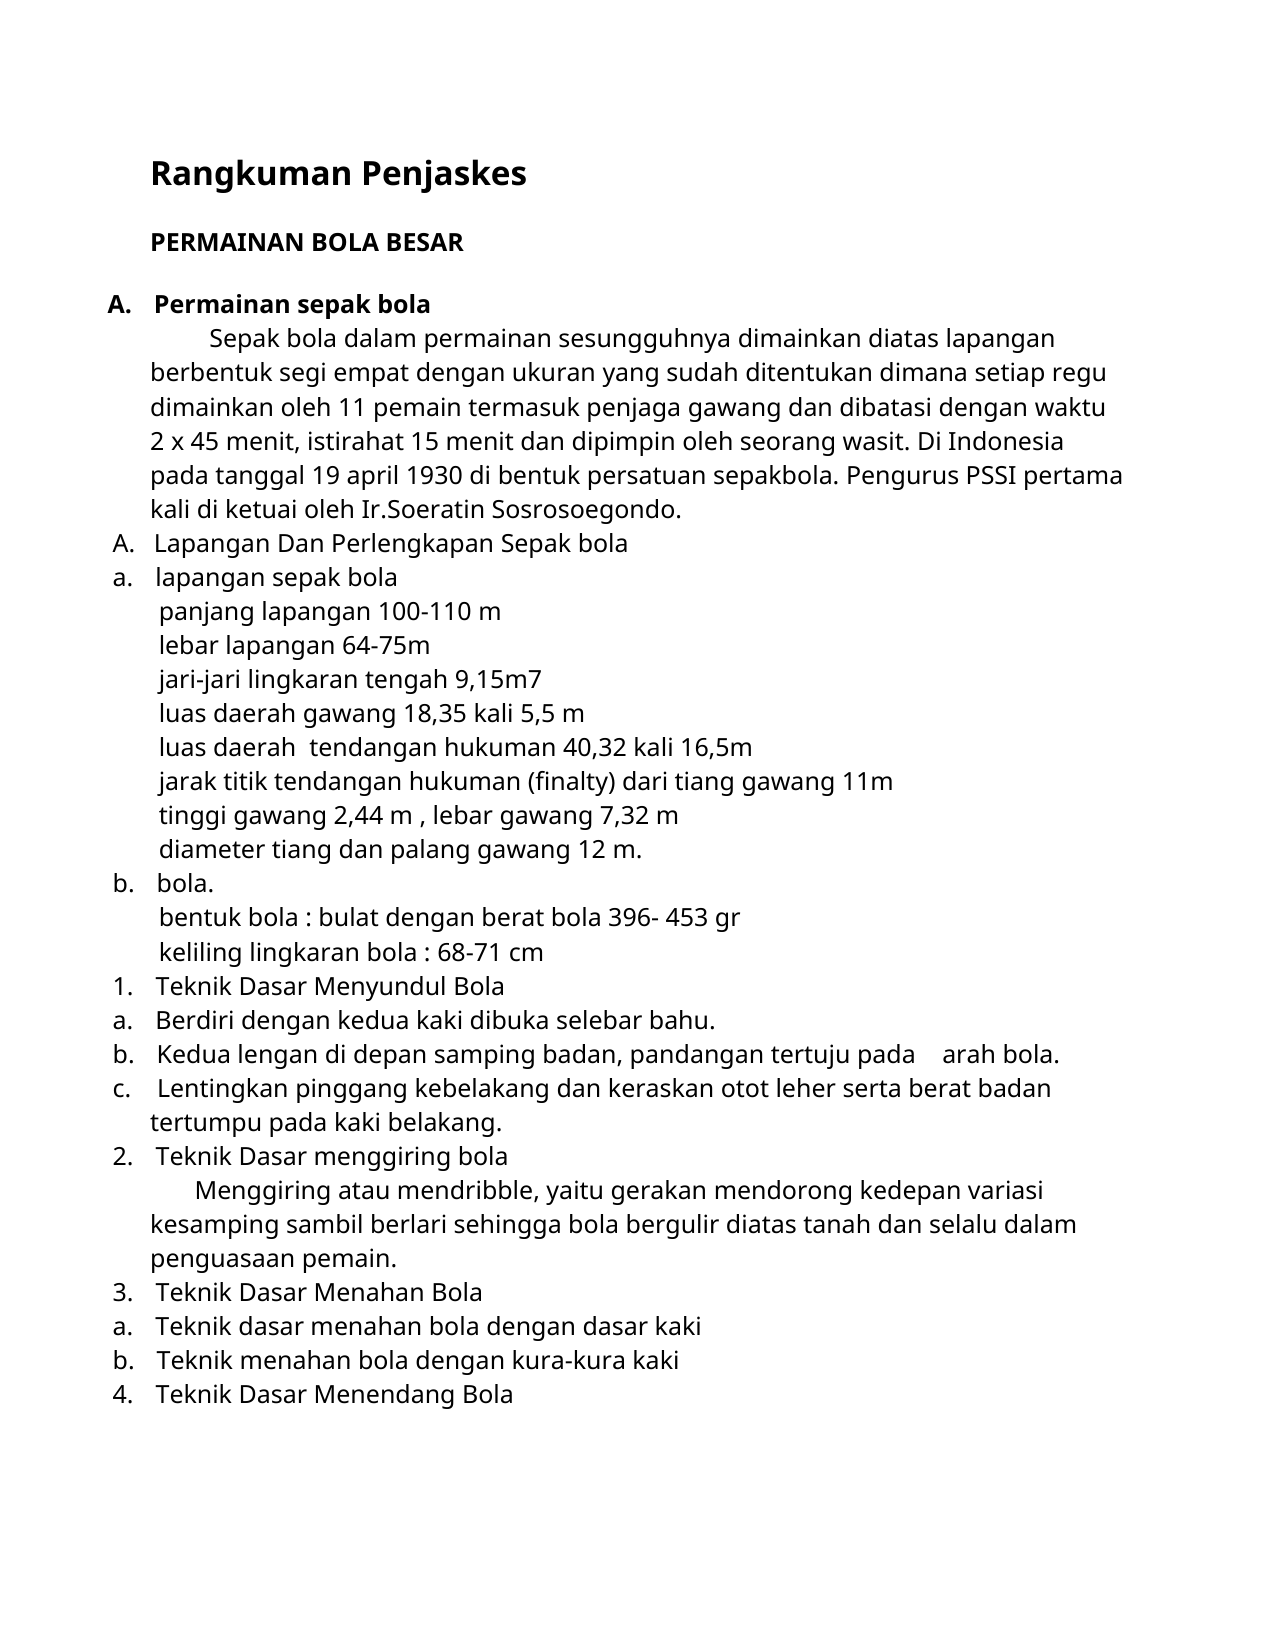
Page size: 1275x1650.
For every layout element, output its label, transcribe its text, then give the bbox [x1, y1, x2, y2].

text a. lapangan sepak bola [112, 559, 1125, 593]
text A. Lapangan Dan Perlengkapan Sepak bola [112, 525, 1125, 559]
text diameter tiang dan palang gawang 12 m. [112, 832, 1125, 866]
text 1. Teknik Dasar Menyundul Bola [112, 968, 1125, 1002]
text Menggiring atau mendribble, yaitu gerakan mendorong kedepan variasi kesamping sambil berlari sehingga bola bergulir diatas tanah dan selalu dalam penguasaan pemain. [150, 1173, 1125, 1275]
text 3. Teknik Dasar Menahan Bola [112, 1275, 1125, 1309]
text luas daerah gawang 18,35 kali 5,5 m [112, 696, 1125, 730]
text 4. Teknik Dasar Menendang Bola [112, 1377, 1125, 1411]
text luas daerah tendangan hukuman 40,32 kali 16,5m [112, 730, 1125, 764]
text a. Berdiri dengan kedua kaki dibuka selebar bahu. [112, 1002, 1125, 1036]
text b. Kedua lengan di depan samping badan, pandangan tertuju pada arah bola. [112, 1036, 1125, 1070]
text bentuk bola : bulat dengan berat bola 396- 453 gr [112, 900, 1125, 934]
text a. Teknik dasar menahan bola dengan dasar kaki [112, 1309, 1125, 1343]
text A. Permainan sepak bola [107, 287, 1125, 321]
text jari-jari lingkaran tengah 9,15m7 [112, 662, 1125, 696]
text tinggi gawang 2,44 m , lebar gawang 7,32 m [112, 798, 1125, 832]
text jarak titik tendangan hukuman (finalty) dari tiang gawang 11m [112, 764, 1125, 798]
text Rangkuman Penjaskes [150, 150, 1125, 195]
text b. Teknik menahan bola dengan kura-kura kaki [112, 1343, 1125, 1377]
text c. Lentingkan pinggang kebelakang dan keraskan otot leher serta berat badan tertumpu pada kaki belakang. [112, 1070, 1125, 1138]
text 2. Teknik Dasar menggiring bola [112, 1138, 1125, 1173]
text Sepak bola dalam permainan sesungguhnya dimainkan diatas lapangan berbentuk segi empat dengan ukuran yang sudah ditentukan dimana setiap regu dimainkan oleh 11 pemain termasuk penjaga gawang dan dibatasi dengan waktu 2 x 45 menit, istirahat 15 menit dan dipimpin oleh seorang wasit. Di Indonesia pada tanggal 19 april 1930 di bentuk persatuan sepakbola. Pengurus PSSI pertama kali di ketuai oleh Ir.Soeratin Sosrosoegondo. [150, 321, 1125, 525]
text lebar lapangan 64-75m [112, 628, 1125, 662]
text b. bola. [112, 866, 1125, 900]
text keliling lingkaran bola : 68-71 cm [112, 934, 1125, 968]
text panjang lapangan 100-110 m [112, 593, 1125, 628]
text PERMAINAN BOLA BESAR [150, 224, 1125, 258]
